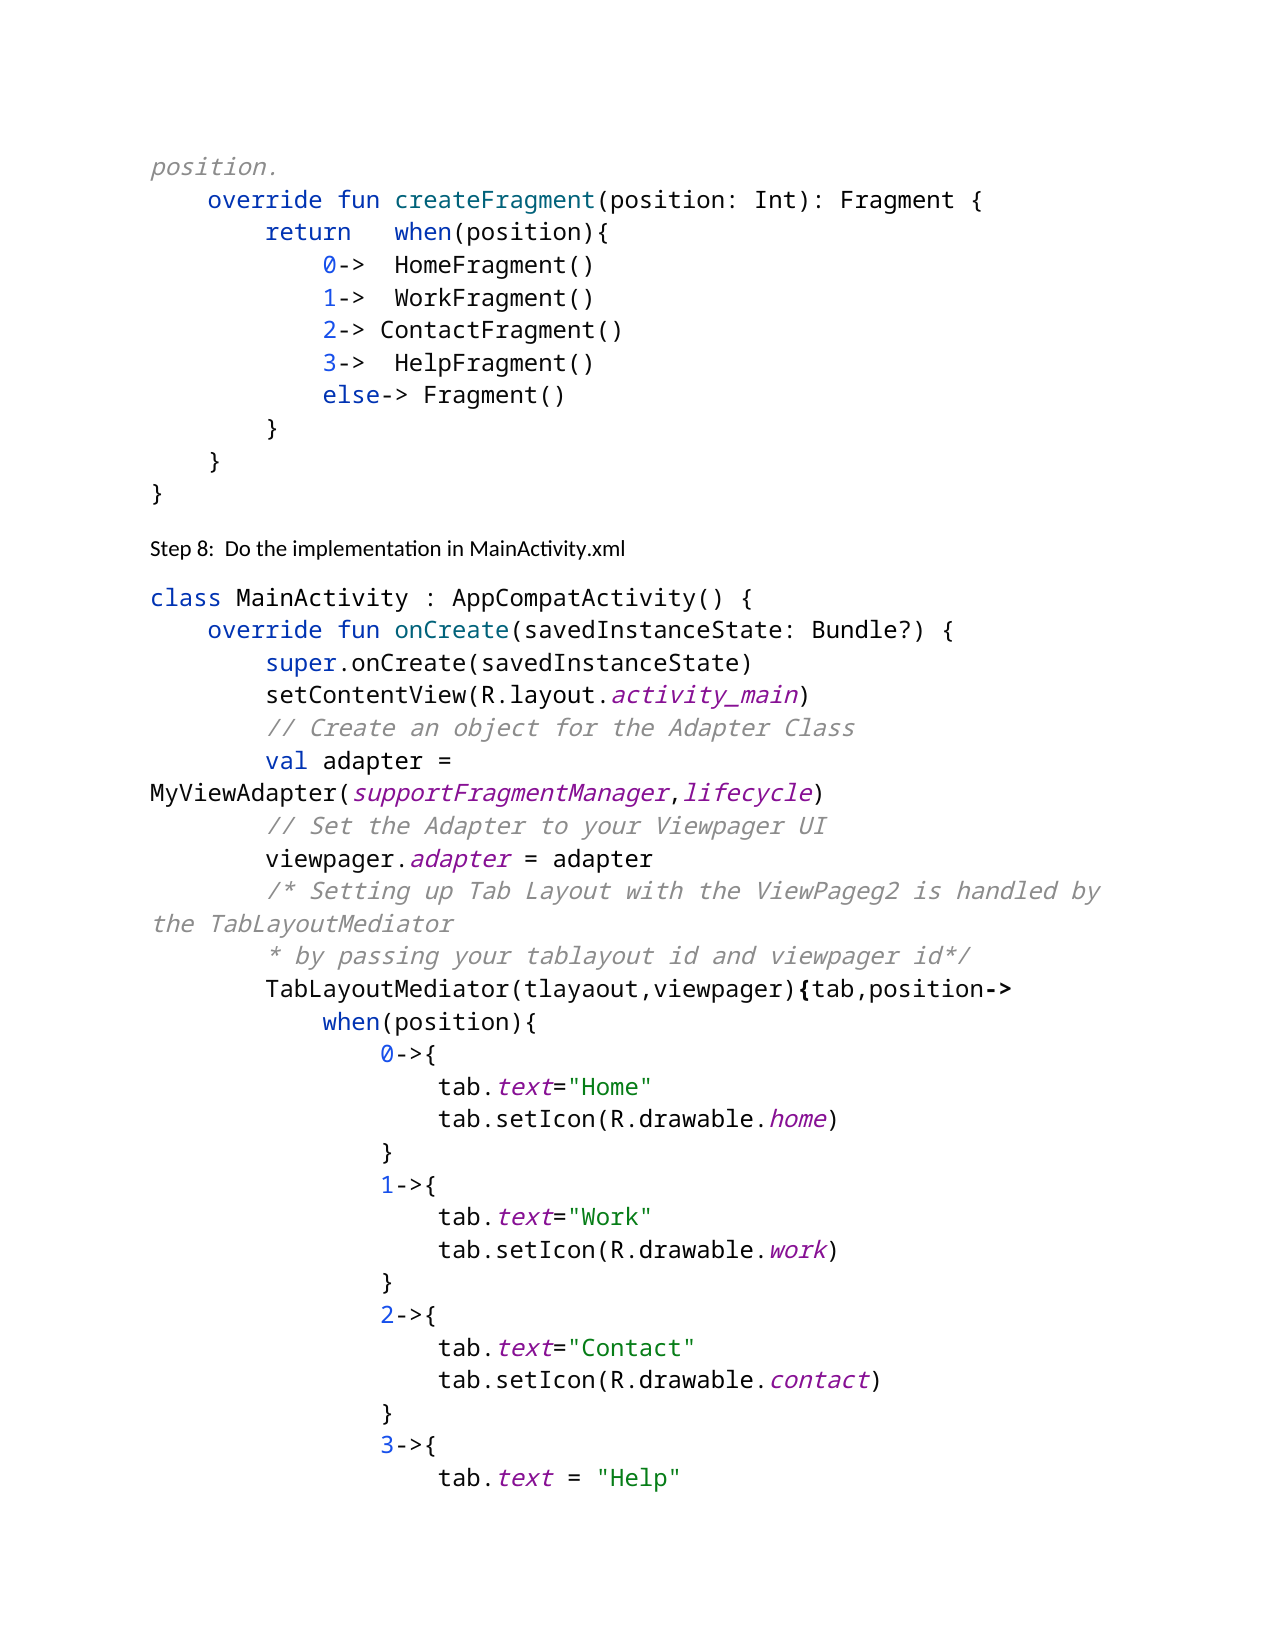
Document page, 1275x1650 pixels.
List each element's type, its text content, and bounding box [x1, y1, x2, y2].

text Step 8: Do the implementation in MainActivity.xml [150, 534, 1125, 562]
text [150, 581, 1125, 1493]
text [150, 150, 1125, 509]
